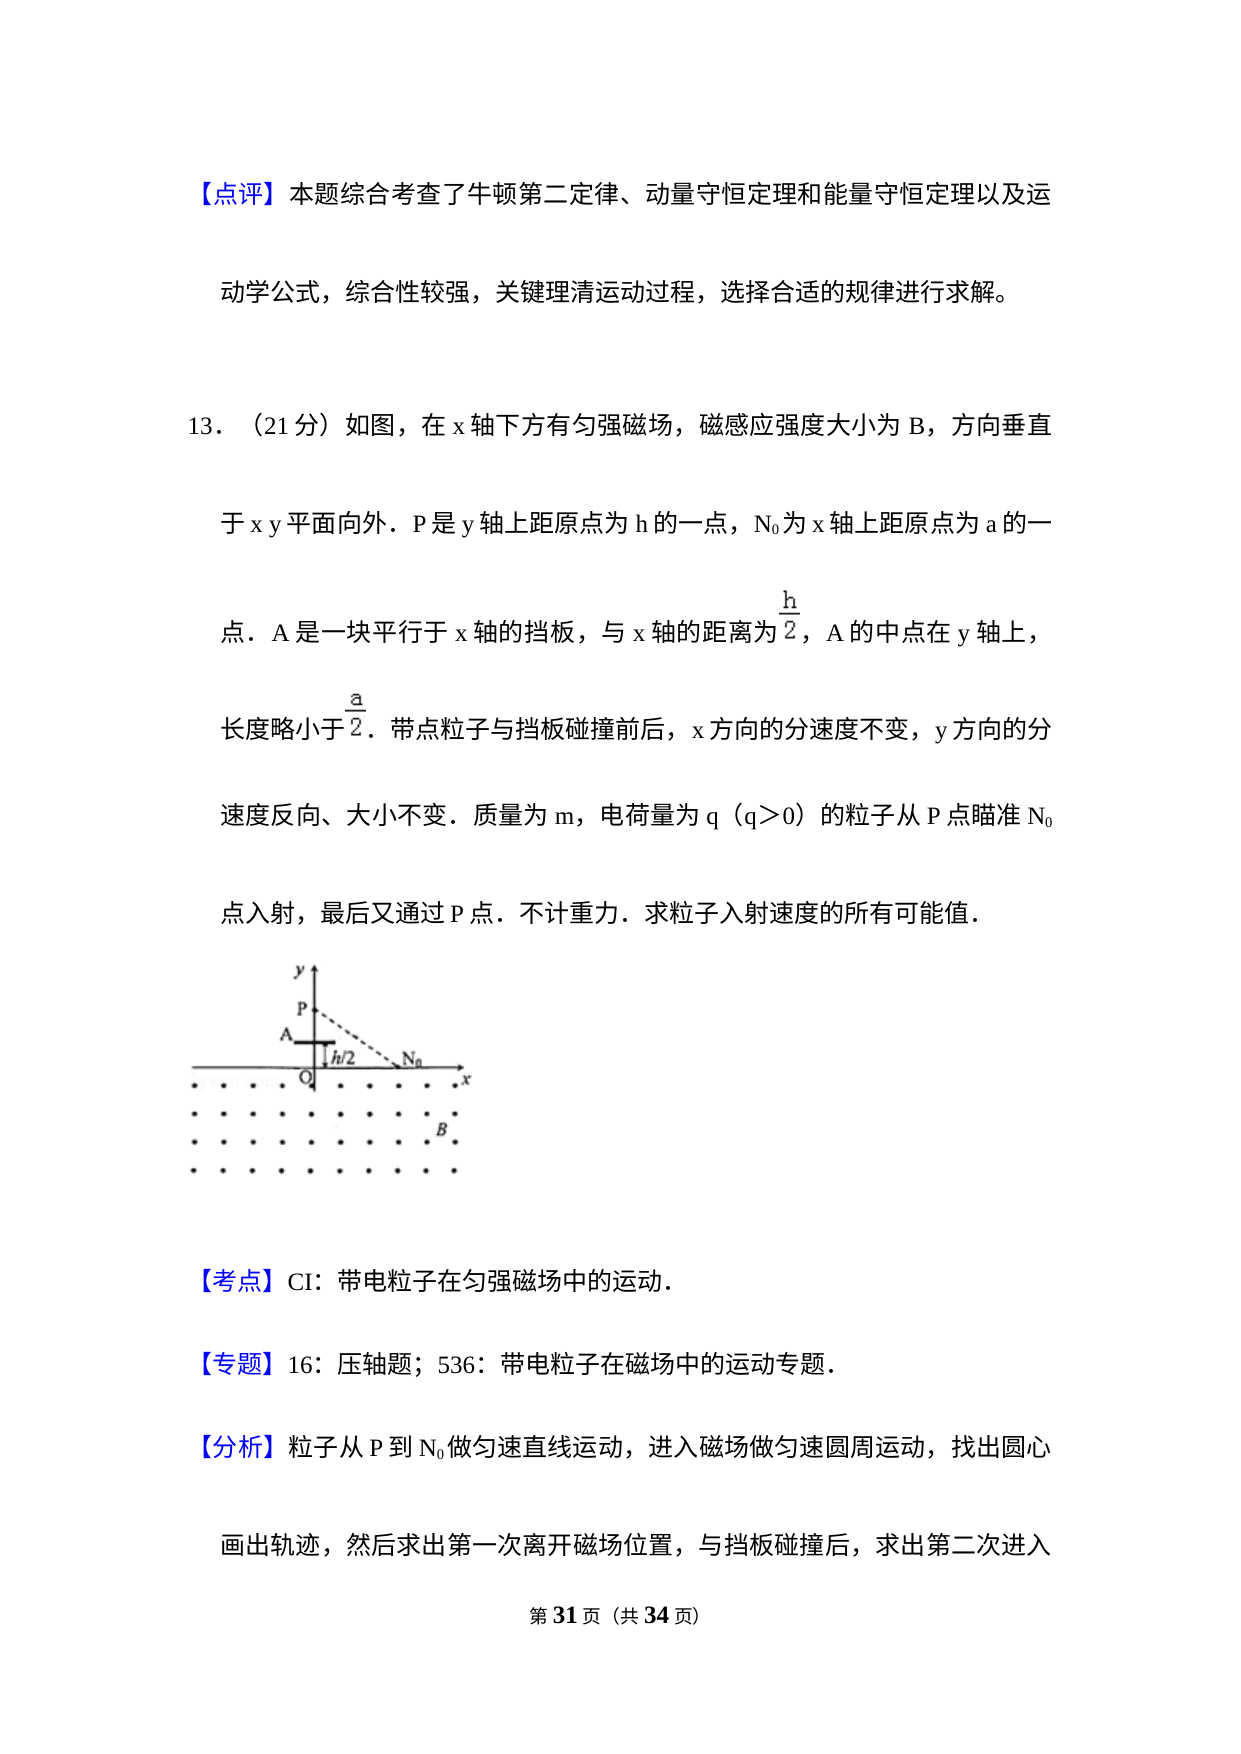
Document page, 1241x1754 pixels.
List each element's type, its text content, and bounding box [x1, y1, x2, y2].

text 13．（21分）如图，在x轴下方有匀强磁场，磁感应强度大小为B，方向垂直于x y平面向外．P是y轴上距原点为h的一点，N0为x轴上距原点为a的一点．A是一块平行于x轴的挡板，与x轴的距离为，A的中点在y轴上，长度略小于．带点粒子与挡板碰撞前后，x方向的分速度不变，y方向的分速度反向、大小不变．质量为m，电荷量为q（q＞0）的粒子从P点瞄准N0点入射，最后又通过P点．不计重力．求粒子入射速度的所有可能值． [187, 391, 1053, 944]
picture [187, 961, 472, 1175]
text 【点评】本题综合考查了牛顿第二定律、动量守恒定理和能量守恒定理以及运动学公式，综合性较强，关键理清运动过程，选择合适的规律进行求解。 [187, 160, 1053, 323]
picture [779, 586, 800, 642]
text 【专题】16：压轴题；536：带电粒子在磁场中的运动专题． [187, 1330, 1053, 1395]
picture [345, 683, 366, 739]
text 【考点】CI：带电粒子在匀强磁场中的运动．菁优网版权所有 [187, 1247, 1053, 1312]
text 【分析】粒子从P到N0做匀速直线运动，进入磁场做匀速圆周运动，找出圆心画出轨迹，然后求出第一次离开磁场位置，与挡板碰撞后，求出第二次进入位置，…得到第n次离开磁场的位置，等于﹣a，列方程求解；同时要注意粒子能够与挡板碰撞的临界条件． [187, 1413, 1053, 1576]
